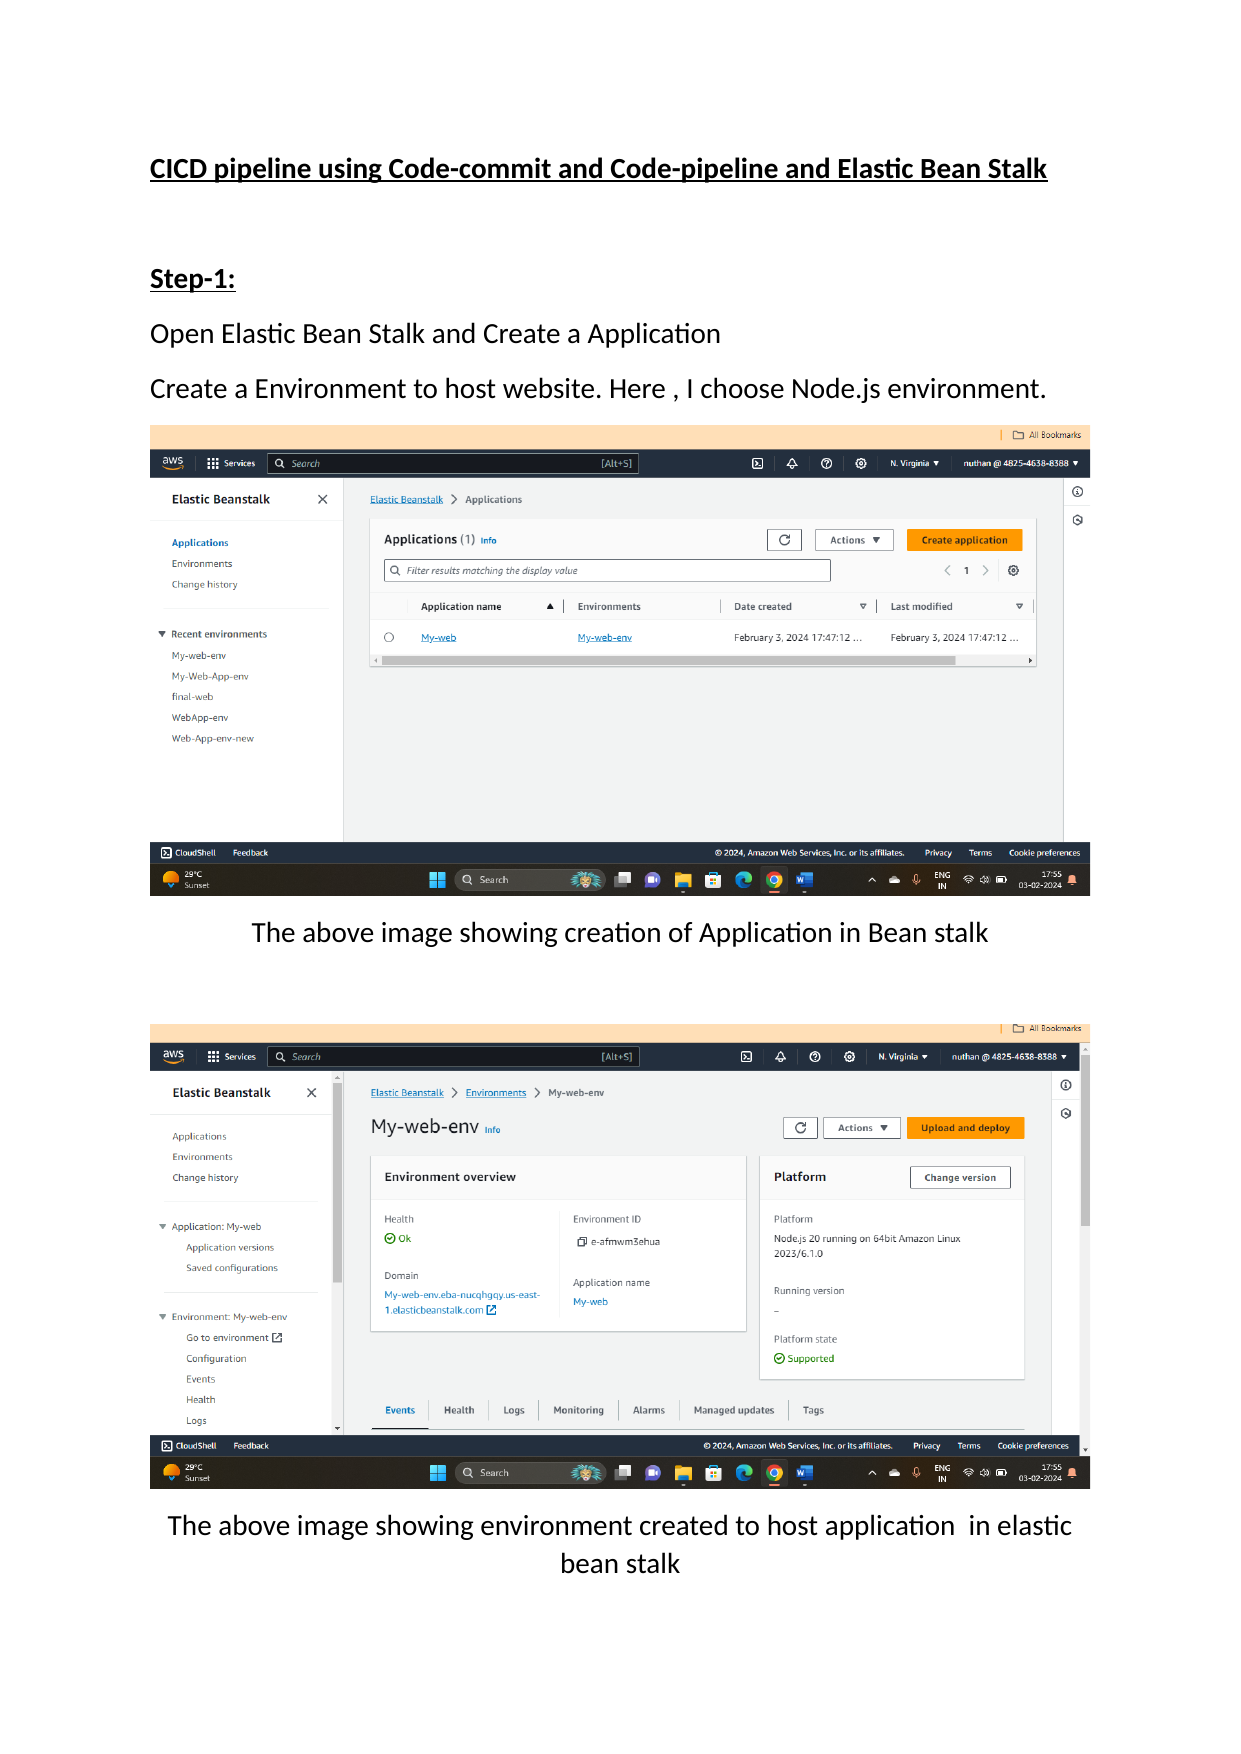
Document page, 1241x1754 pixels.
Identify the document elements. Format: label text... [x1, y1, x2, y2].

picture [150, 425, 1091, 896]
text The above image showing environment created to host application in elastic bean stalk [150, 1507, 1090, 1581]
picture [150, 1024, 1091, 1489]
text CICD pipeline using Code-commit and Code-pipeline and Elastic Bean Stalk [150, 150, 1090, 186]
text Create a Environment to host website. Here , I choose Node.js environment. [150, 370, 1090, 406]
text Step-1: [150, 260, 1090, 296]
text The above image showing creation of Application in Bean stalk [150, 914, 1090, 950]
text Open Elastic Bean Stalk and Create a Application [150, 315, 1090, 351]
